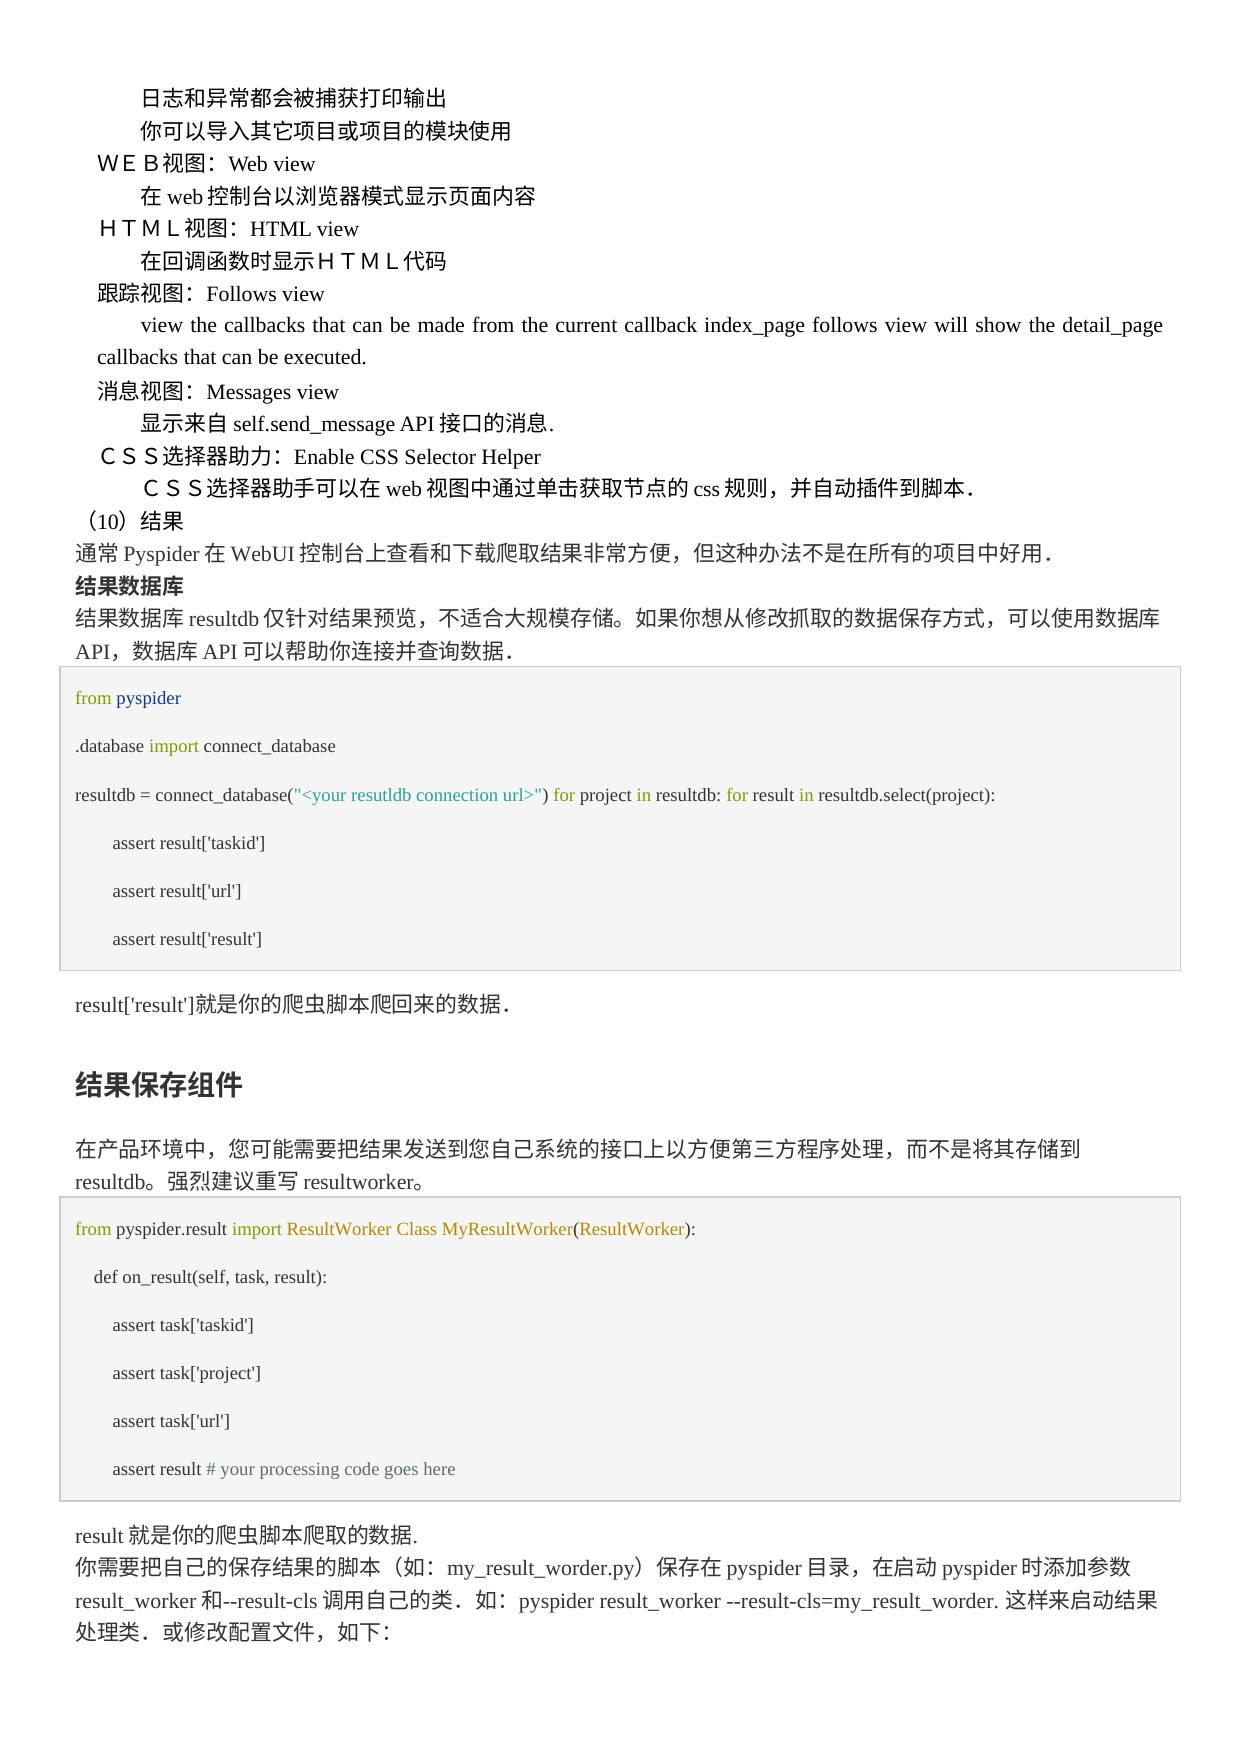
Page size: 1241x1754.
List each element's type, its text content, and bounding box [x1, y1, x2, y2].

text （10）结果 [75, 503, 1165, 536]
text result就是你的爬虫脚本爬取的数据. [75, 1517, 1165, 1550]
text def on_result(self, task, result): [61, 1244, 1180, 1292]
text assert task['project'] [61, 1341, 1180, 1389]
text assert result['result'] [61, 906, 1180, 970]
text assert result['url'] [61, 858, 1180, 906]
text ＣＳＳ选择器助力：Enable CSS Selector Helper [97, 438, 1165, 471]
text assert result['taskid'] [61, 810, 1180, 858]
text 在产品环境中，您可能需要把结果发送到您自己系统的接口上以方便第三方程序处理，而不是将其存储到resultdb。强烈建议重写resultworker。 [75, 1131, 1165, 1196]
text 结果数据库 [75, 568, 1165, 601]
text 你可以导入其它项目或项目的模块使用 [141, 113, 1165, 146]
text view the callbacks that can be made from the current callback index_page follows view will show the detail_page callbacks that can be executed. [97, 308, 1165, 373]
text ＨＴＭＬ视图：HTML view [97, 211, 1165, 243]
text assert task['url'] [61, 1389, 1180, 1437]
text 通常Pyspider在WebUI控制台上查看和下载爬取结果非常方便，但这种办法不是在所有的项目中好用． [75, 536, 1165, 568]
text 你需要把自己的保存结果的脚本（如：my_result_worder.py）保存在pyspider目录，在启动pyspider时添加参数result_worker和--result-cls调用自己的类．如：pyspider result_worker --result-cls=my_result_worder. 这样来启动结果处理类．或修改配置文件，如下： [75, 1550, 1165, 1647]
text ＣＳＳ选择器助手可以在web视图中通过单击获取节点的css规则，并自动插件到脚本． [97, 471, 1165, 503]
text 结果数据库resultdb仅针对结果预览，不适合大规模存储。如果你想从修改抓取的数据保存方式，可以使用数据库API，数据库API可以帮助你连接并查询数据． [75, 601, 1165, 666]
text 在web控制台以浏览器模式显示页面内容 [97, 178, 1165, 211]
text assert task['taskid'] [61, 1292, 1180, 1341]
text 结果保存组件 [75, 1051, 1165, 1116]
text 在回调函数时显示ＨＴＭＬ代码 [97, 243, 1165, 276]
text resultdb = connect_database("<your resutldb connection url>") for project in resultdb: for result in resultdb.select(project): [61, 762, 1180, 810]
text ＷＥＢ视图：Web view [97, 146, 1165, 178]
text 显示来自 self.send_message API接口的消息. [97, 406, 1165, 438]
text 跟踪视图：Follows view [97, 276, 1165, 308]
text 消息视图：Messages view [97, 373, 1165, 406]
text from pyspider [61, 667, 1180, 714]
text result['result']就是你的爬虫脚本爬回来的数据． [75, 987, 1165, 1019]
text assert result # your processing code goes here [61, 1437, 1180, 1500]
text .database import connect_database [61, 714, 1180, 762]
text from pyspider.result import ResultWorker Class MyResultWorker(ResultWorker): [61, 1198, 1180, 1244]
text 日志和异常都会被捕获打印输出 [141, 81, 1165, 113]
